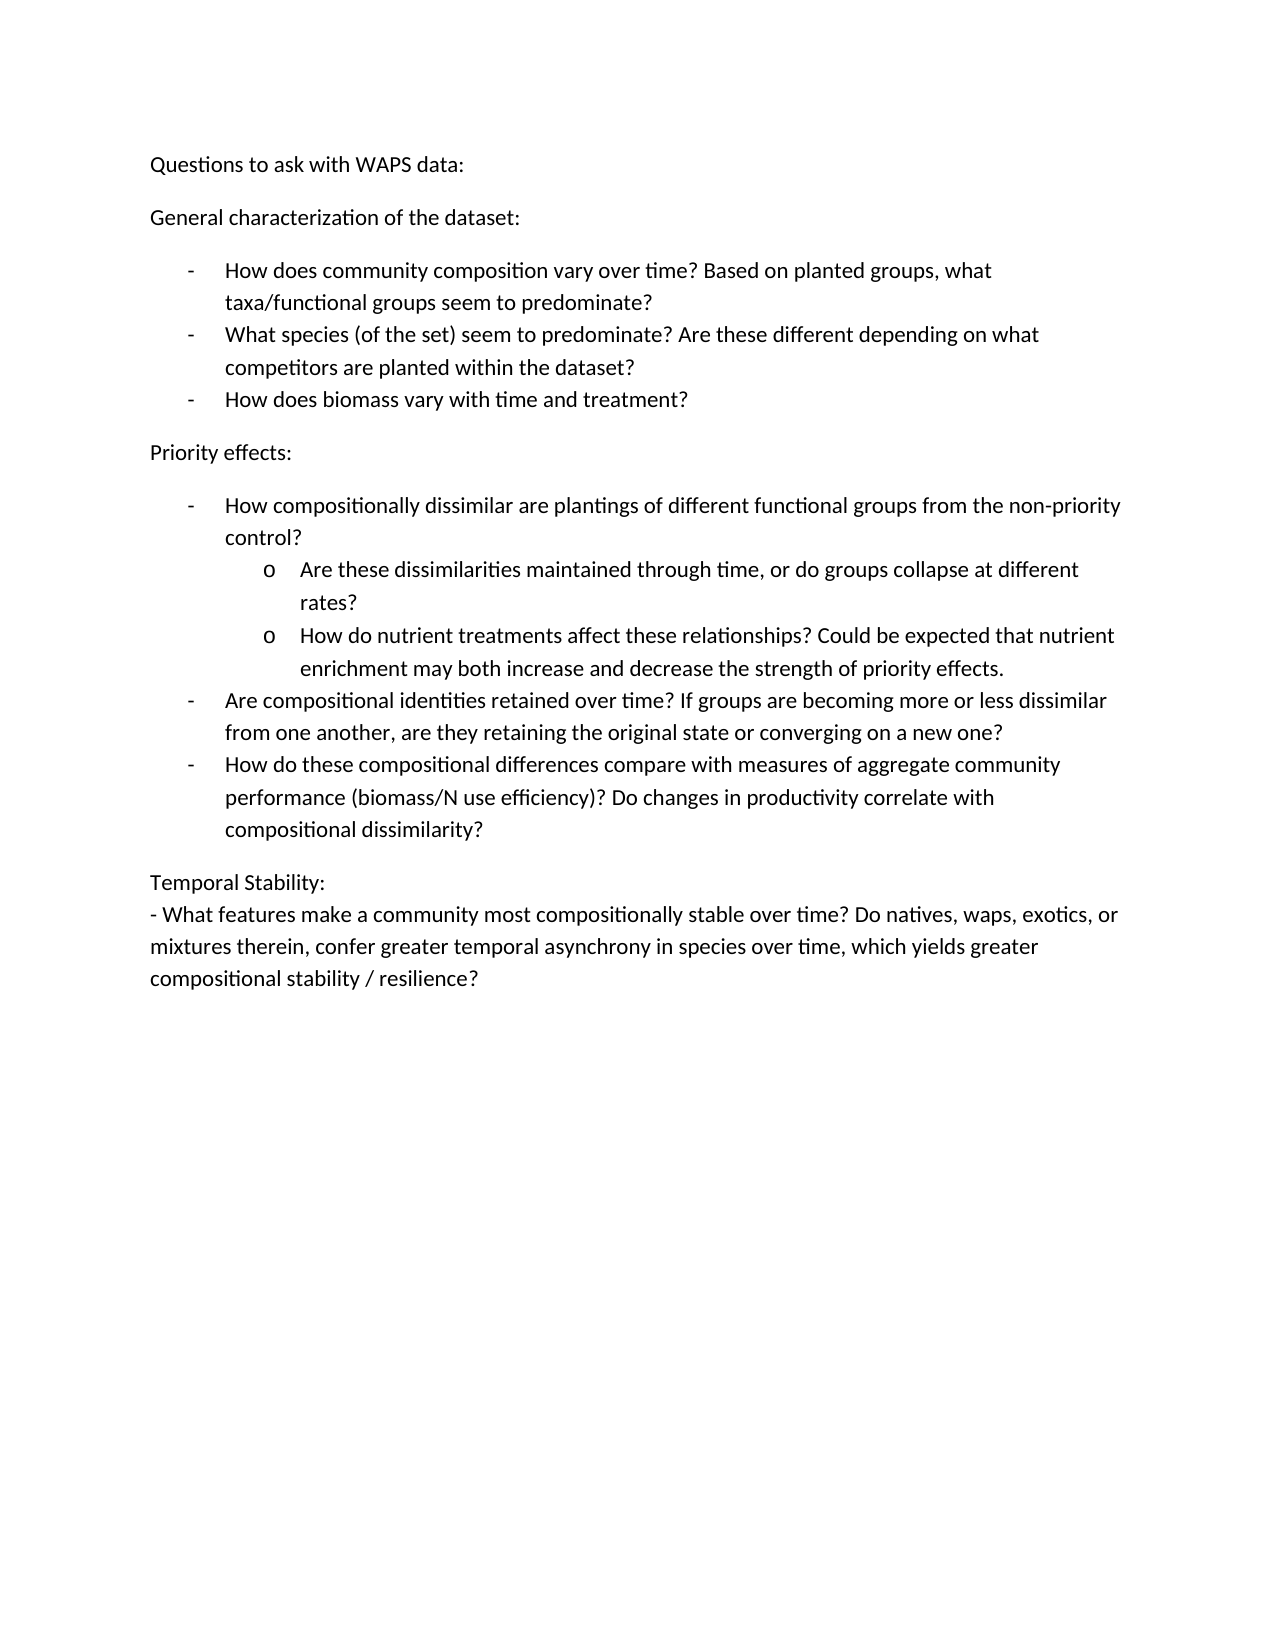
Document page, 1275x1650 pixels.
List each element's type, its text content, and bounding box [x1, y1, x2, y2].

list Are these dissimilarities maintained through time, or do groups collapse at different rates? [262, 555, 1125, 617]
text Priority effects: [150, 438, 1125, 466]
list Are compositional identities retained over time? If groups are becoming more or less dissimilar from one another, are they retaining the original state or converging on a new one? [187, 686, 1125, 746]
list How does biomass vary with time and treatment? [187, 385, 1125, 413]
text General characterization of the dataset: [150, 203, 1125, 231]
list How compositionally dissimilar are plantings of different functional groups from the non-priority control? [187, 491, 1125, 551]
list How do nutrient treatments affect these relationships? Could be expected that nutrient enrichment may both increase and decrease the strength of priority effects. [262, 621, 1125, 682]
list What species (of the set) seem to predominate? Are these different depending on what competitors are planted within the dataset? [187, 320, 1125, 381]
list How do these compositional differences compare with measures of aggregate community performance (biomass/N use efficiency)? Do changes in productivity correlate with compositional dissimilarity? [187, 751, 1125, 843]
list How does community composition vary over time? Based on planted groups, what taxa/functional groups seem to predominate? [187, 256, 1125, 316]
text Temporal Stability: - What features make a community most compositionally stable over time? Do natives, waps, exotics, or mixtures therein, confer greater temporal asynchrony in species over time, which yields greater compositional stability / resilience? [150, 868, 1125, 993]
text Questions to ask with WAPS data: [150, 150, 1125, 178]
